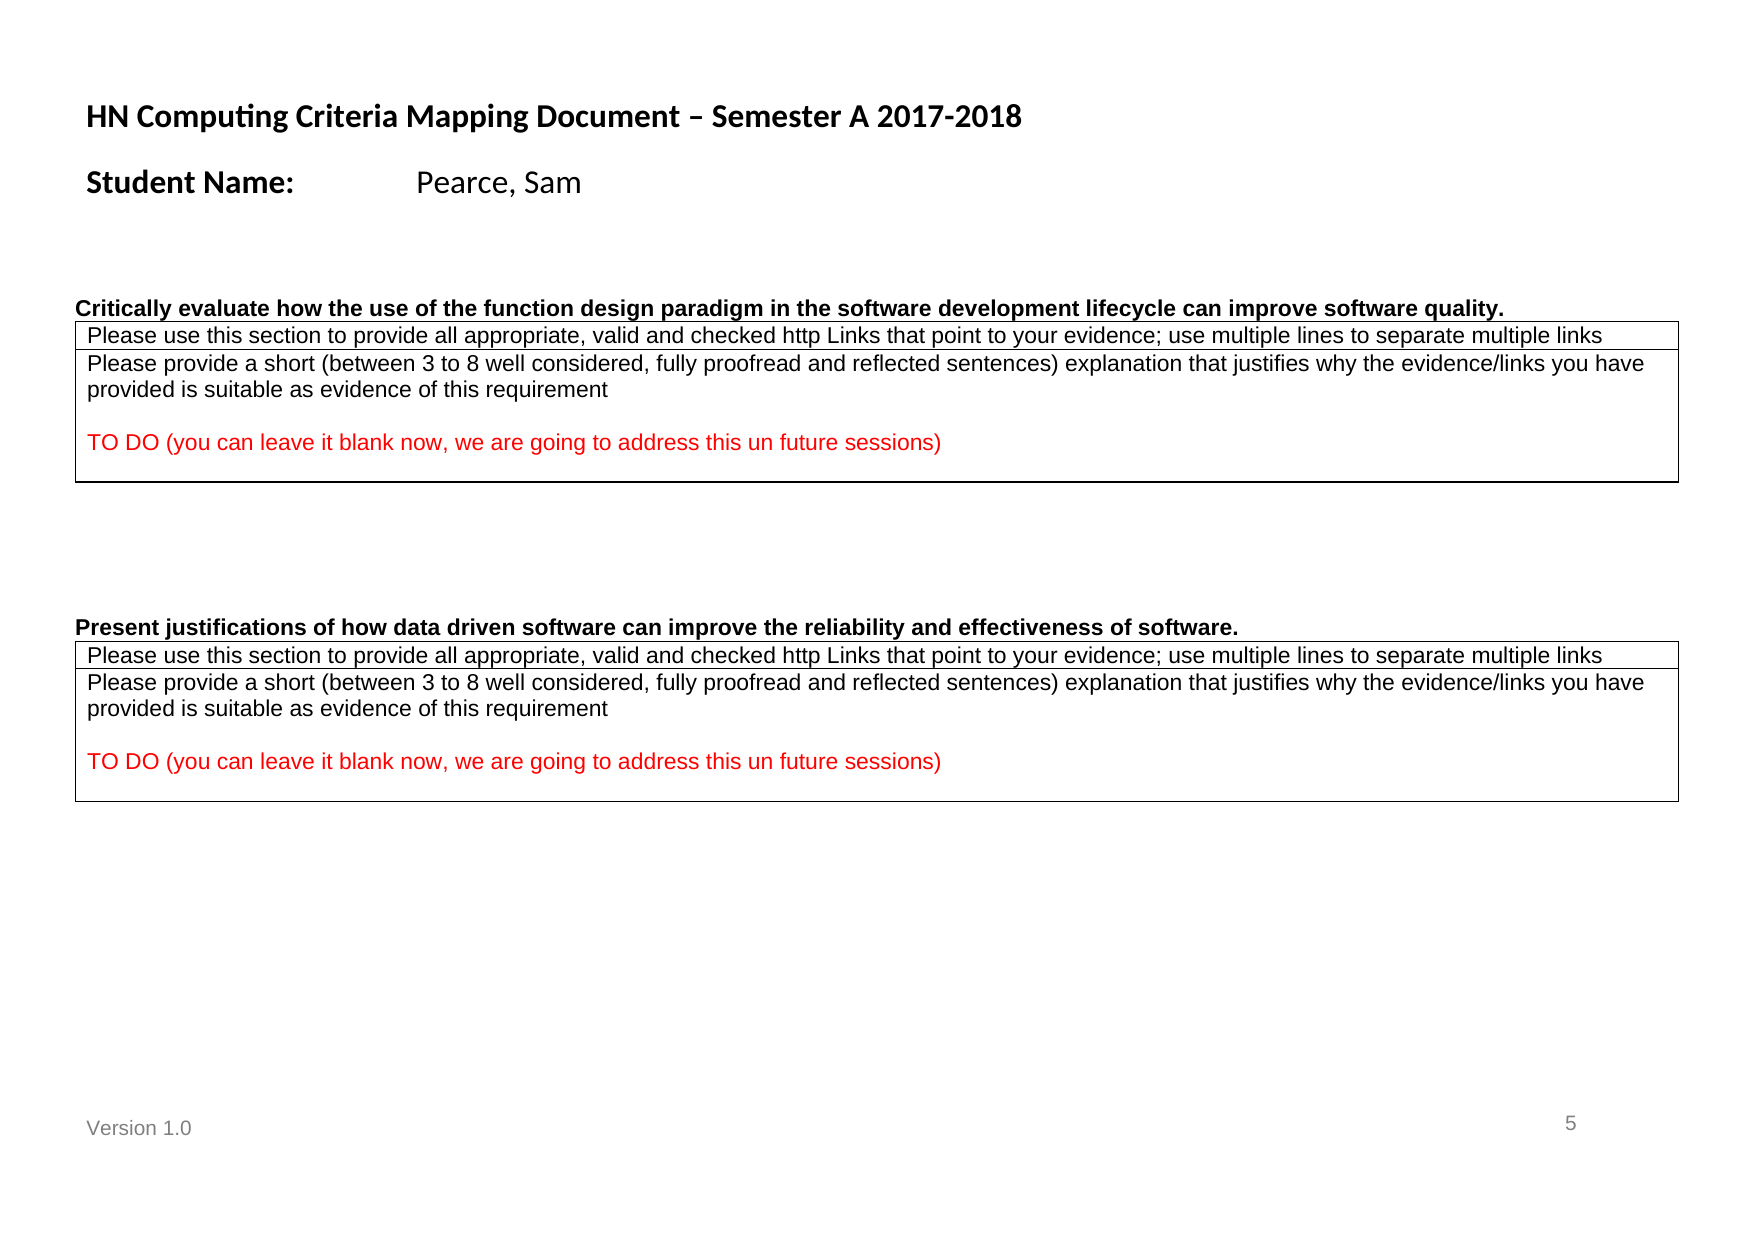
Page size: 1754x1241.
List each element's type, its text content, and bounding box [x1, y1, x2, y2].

table_header Please use this section to provide all appropriate, valid and checked http Links that point to your evidence; use multiple lines to separate multiple links [76, 642, 1678, 668]
text Critically evaluate how the use of the function design paradigm in the software development lifecycle can improve software quality. [75, 295, 1679, 321]
table_header Please use this section to provide all appropriate, valid and checked http Links that point to your evidence; use multiple lines to separate multiple links [76, 322, 1678, 349]
table_cell Please provide a short (between 3 to 8 well considered, fully proofread and reflected sentences) explanation that justifies why the evidence/links you have provided is suitable as evidence of this requirement TO DO (you can leave it blank now, we are going to address this un future sessions) [76, 350, 1678, 481]
text Present justifications of how data driven software can improve the reliability and effectiveness of software. [75, 614, 1679, 641]
table_cell Please provide a short (between 3 to 8 well considered, fully proofread and reflected sentences) explanation that justifies why the evidence/links you have provided is suitable as evidence of this requirement TO DO (you can leave it blank now, we are going to address this un future sessions) [76, 669, 1678, 801]
